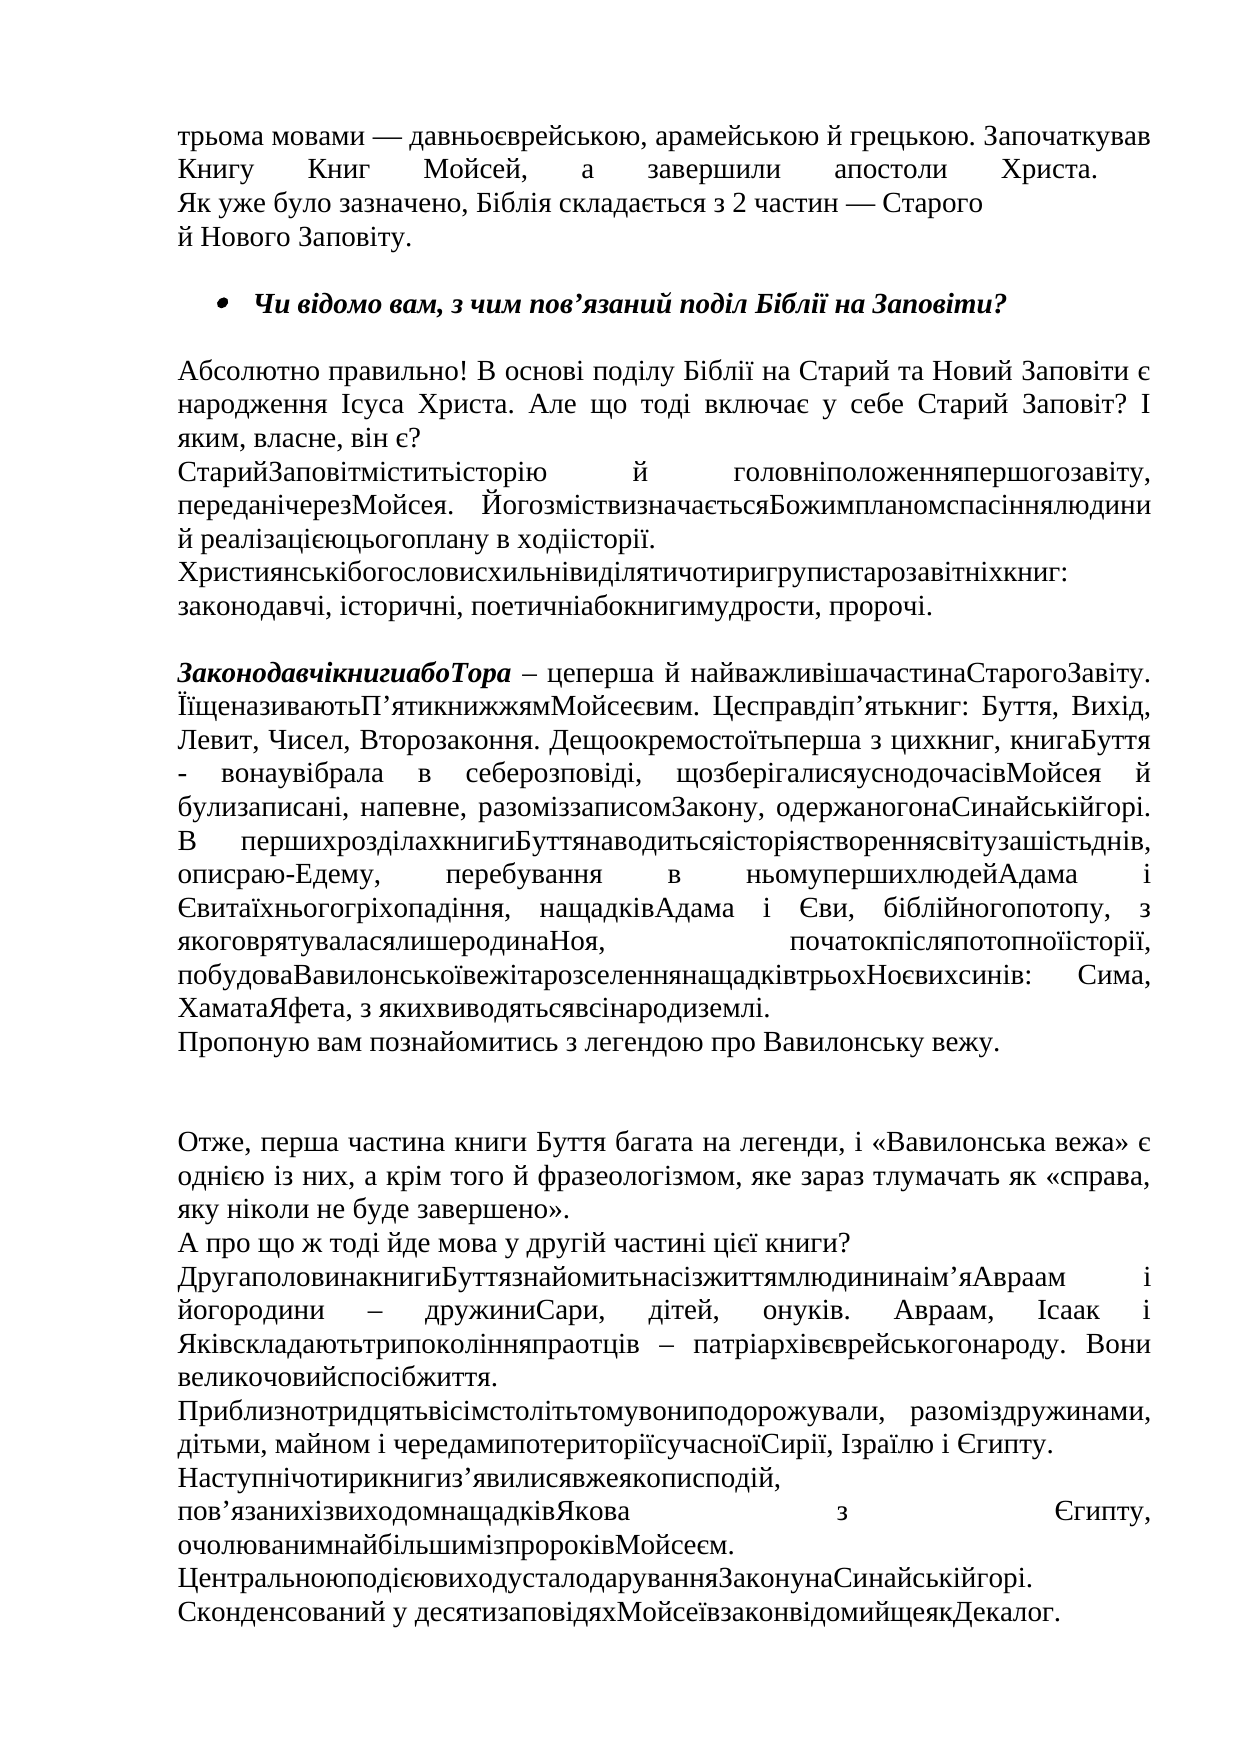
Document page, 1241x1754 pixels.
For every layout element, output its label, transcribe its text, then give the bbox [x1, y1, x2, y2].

text А про що ж тоді йде мова у другій частині цієї книги? [177, 1225, 1152, 1259]
text ДругаполовинакнигиБуттязнайомитьнасізжиттямлюдининаім’яАвраам і йогородини – дружиниСари, дітей, онуків. Авраам, Ісаак і Яківскладаютьтрипоколінняпраотців – патріархівєврейськогонароду. Вони великочовийспосібжиття. Приблизнотридцятьвісімстолітьтомувониподорожували, разоміздружинами, дітьми, майном і чередамипотериторіїсучасноїСирії, Ізраїлю і Єгипту. [177, 1259, 1152, 1460]
text Наступнічотирикнигиз’явилисявжеякописподій, пов’язанихізвиходомнащадківЯкова з Єгипту, очолюванимнайбільшимізпророківМойсеєм. ЦентральноюподієювиходусталодаруванняЗаконунаСинайськійгорі. Сконденсований у десятизаповідяхМойсеївзаконвідомийщеякДекалог. [177, 1460, 1152, 1628]
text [177, 118, 1152, 219]
text СтарийЗаповітміститьісторію й головніположенняпершогозавіту, переданічерезМойсея. ЙогозміствизначаєтьсяБожимпланомспасіннялюдини й реалізацієюцьогоплану в ходіісторії. [177, 454, 1152, 554]
list Чи відомо вам, з чим пов’язаний поділ Біблії на Заповіти? [215, 286, 1152, 319]
text й Нового Заповіту. [177, 219, 1152, 252]
text Пропоную вам познайомитись з легендою про Вавилонську вежу. [177, 1024, 1152, 1057]
text Християнськібогословисхильнівиділятичотиригрупистарозавітніхкниг: законодавчі, історичні, поетичніабокнигимудрости, пророчі. [177, 554, 1152, 621]
text Абсолютно правильно! В основі поділу Біблії на Старий та Новий Заповіти є народження Ісуса Христа. Але що тоді включає у себе Старий Заповіт? І яким, власне, він є? [177, 353, 1152, 454]
text Отже, перша частина книги Буття багата на легенди, і «Вавилонська вежа» є однією із них, а крім того й фразеологізмом, яке зараз тлумачать як «справа, яку ніколи не буде завершено». [177, 1124, 1152, 1225]
text ЗаконодавчікнигиабоТора – цеперша й найважливішачастинаСтарогоЗавіту. ЇїщеназиваютьП’ятикнижжямМойсеєвим. Цесправдіп’ятькниг: Буття, Вихід, Левит, Чисел, Второзаконня. Дещоокремостоїтьперша з цихкниг, книгаБуття - вонаувібрала в себерозповіді, щозберігалисяуснодочасівМойсея й булизаписані, напевне, разоміззаписомЗакону, одержаногонаСинайськійгорі. В першихрозділахкнигиБуттянаводитьсяісторіяствореннясвітузашістьднів, описраю-Едему, перебування в ньомупершихлюдейАдама і Євитаїхньогогріхопадіння, нащадківАдама і Єви, біблійногопотопу, з якоговрятуваласялишеродинаНоя, початокпісляпотопноїісторії, побудоваВавилонськоївежітарозселеннянащадківтрьохНоєвихсинів: Сима, ХаматаЯфета, з якихвиводятьсявсінародиземлі. [177, 655, 1152, 1024]
